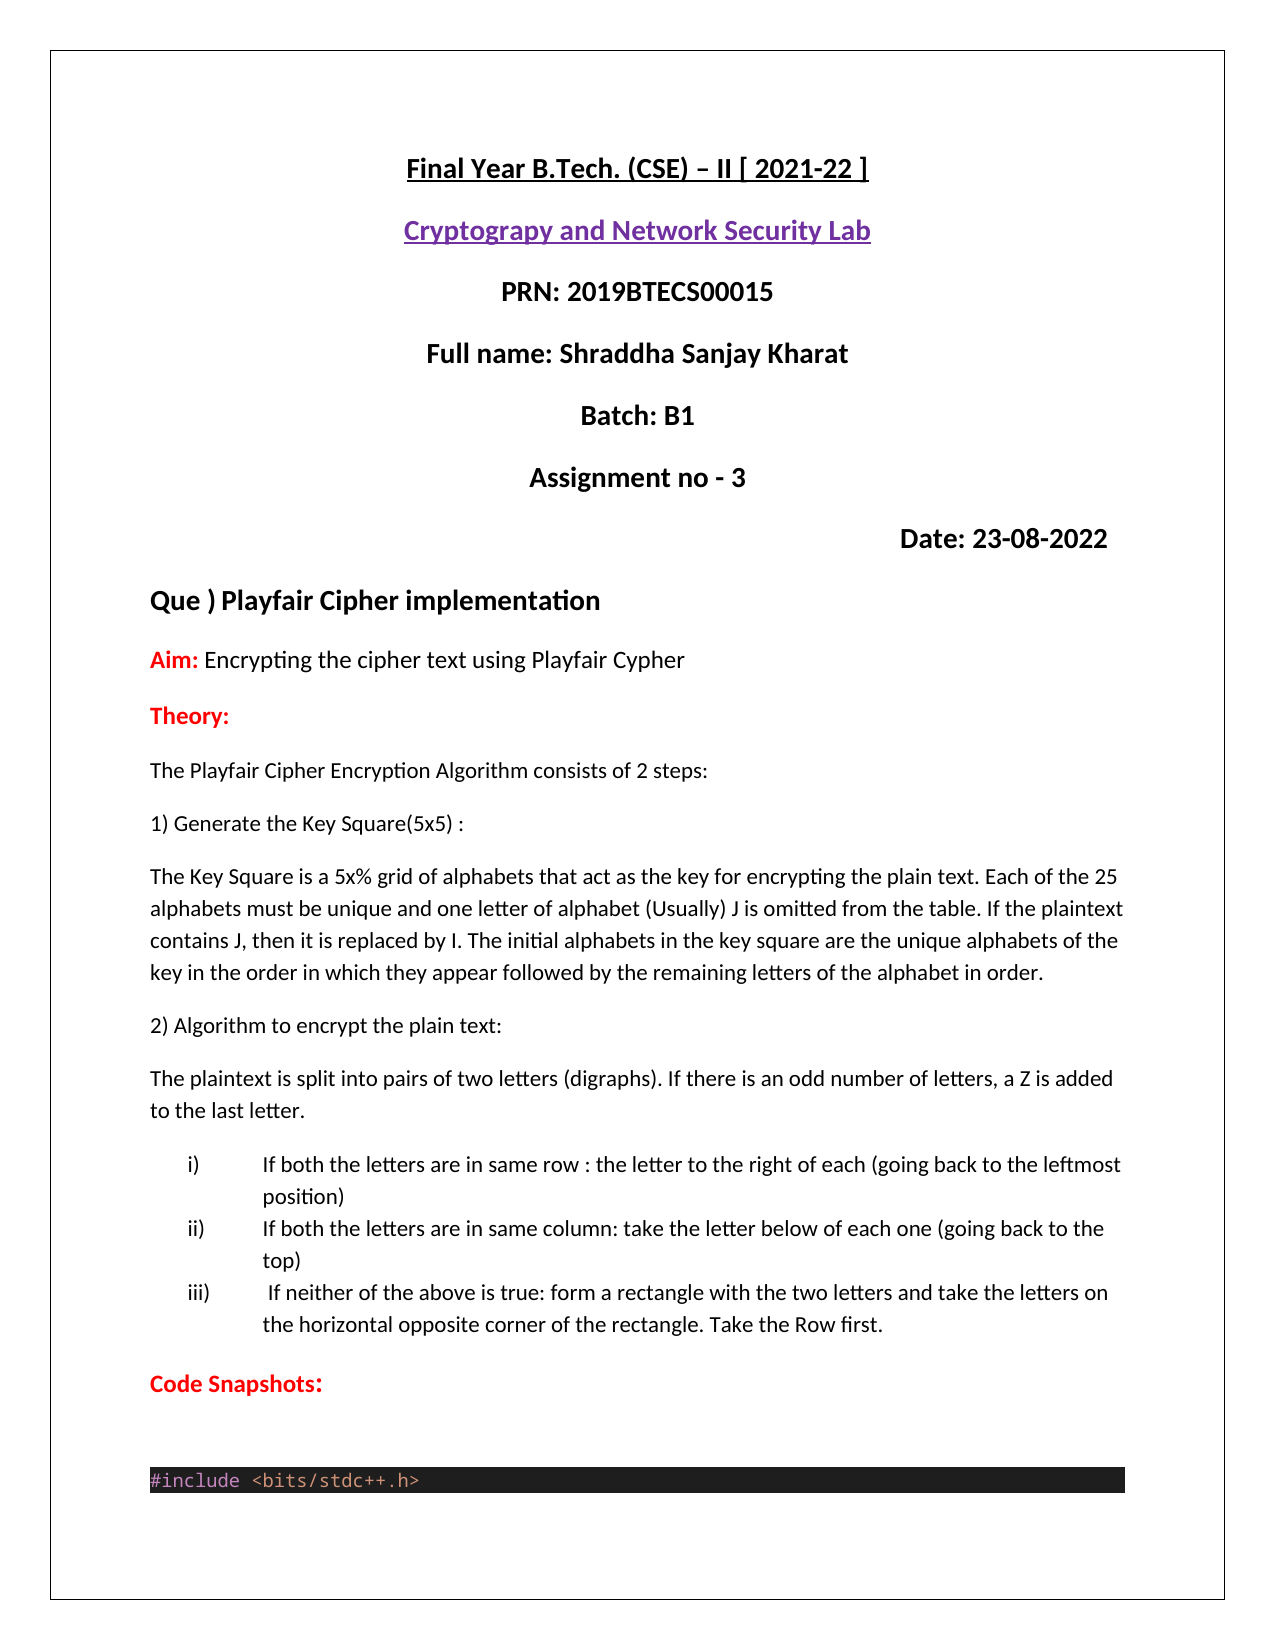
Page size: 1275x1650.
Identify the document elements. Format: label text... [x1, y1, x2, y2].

text Theory: [150, 700, 1125, 731]
text Date: 23-08-2022 [150, 521, 1125, 556]
text Assignment no - 3 [150, 459, 1125, 494]
text Cryptograpy and Network Security Lab [150, 212, 1125, 247]
text The plaintext is split into pairs of two letters (digraphs). If there is an odd number of letters, a Z is added to the last letter. [150, 1064, 1125, 1125]
list If neither of the above is true: form a rectangle with the two letters and take the letters on the horizontal opposite corner of the rectangle. Take the Row first. [187, 1278, 1125, 1339]
text Batch: B1 [150, 397, 1125, 433]
list If both the letters are in same row : the letter to the right of each (going back to the leftmost position) [187, 1150, 1125, 1210]
text The Playfair Cipher Encryption Algorithm consists of 2 steps: [150, 756, 1125, 784]
text Que ) Playfair Cipher implementation [150, 582, 1125, 618]
text Aim: Encrypting the cipher text using Playfair Cypher [150, 644, 1125, 675]
text Final Year B.Tech. (CSE) – II [ 2021-22 ] [150, 150, 1125, 186]
text 1) Generate the Key Square(5x5) : [150, 809, 1125, 837]
text Full name: Shraddha Sanjay Kharat [150, 335, 1125, 371]
text The Key Square is a 5x% grid of alphabets that act as the key for encrypting the plain text. Each of the 25 alphabets must be unique and one letter of alphabet (Usually) J is omitted from the table. If the plaintext contains J, then it is replaced by I. The initial alphabets in the key square are the unique alphabets of the key in the order in which they appear followed by the remaining letters of the alphabet in order. [150, 862, 1125, 986]
text PRN: 2019BTECS00015 [150, 273, 1125, 309]
text 2) Algorithm to encrypt the plain text: [150, 1011, 1125, 1039]
text Code Snapshots: [150, 1364, 1125, 1399]
text #include <bits/stdc++.h> [150, 1467, 1125, 1493]
list If both the letters are in same column: take the letter below of each one (going back to the top) [187, 1214, 1125, 1274]
